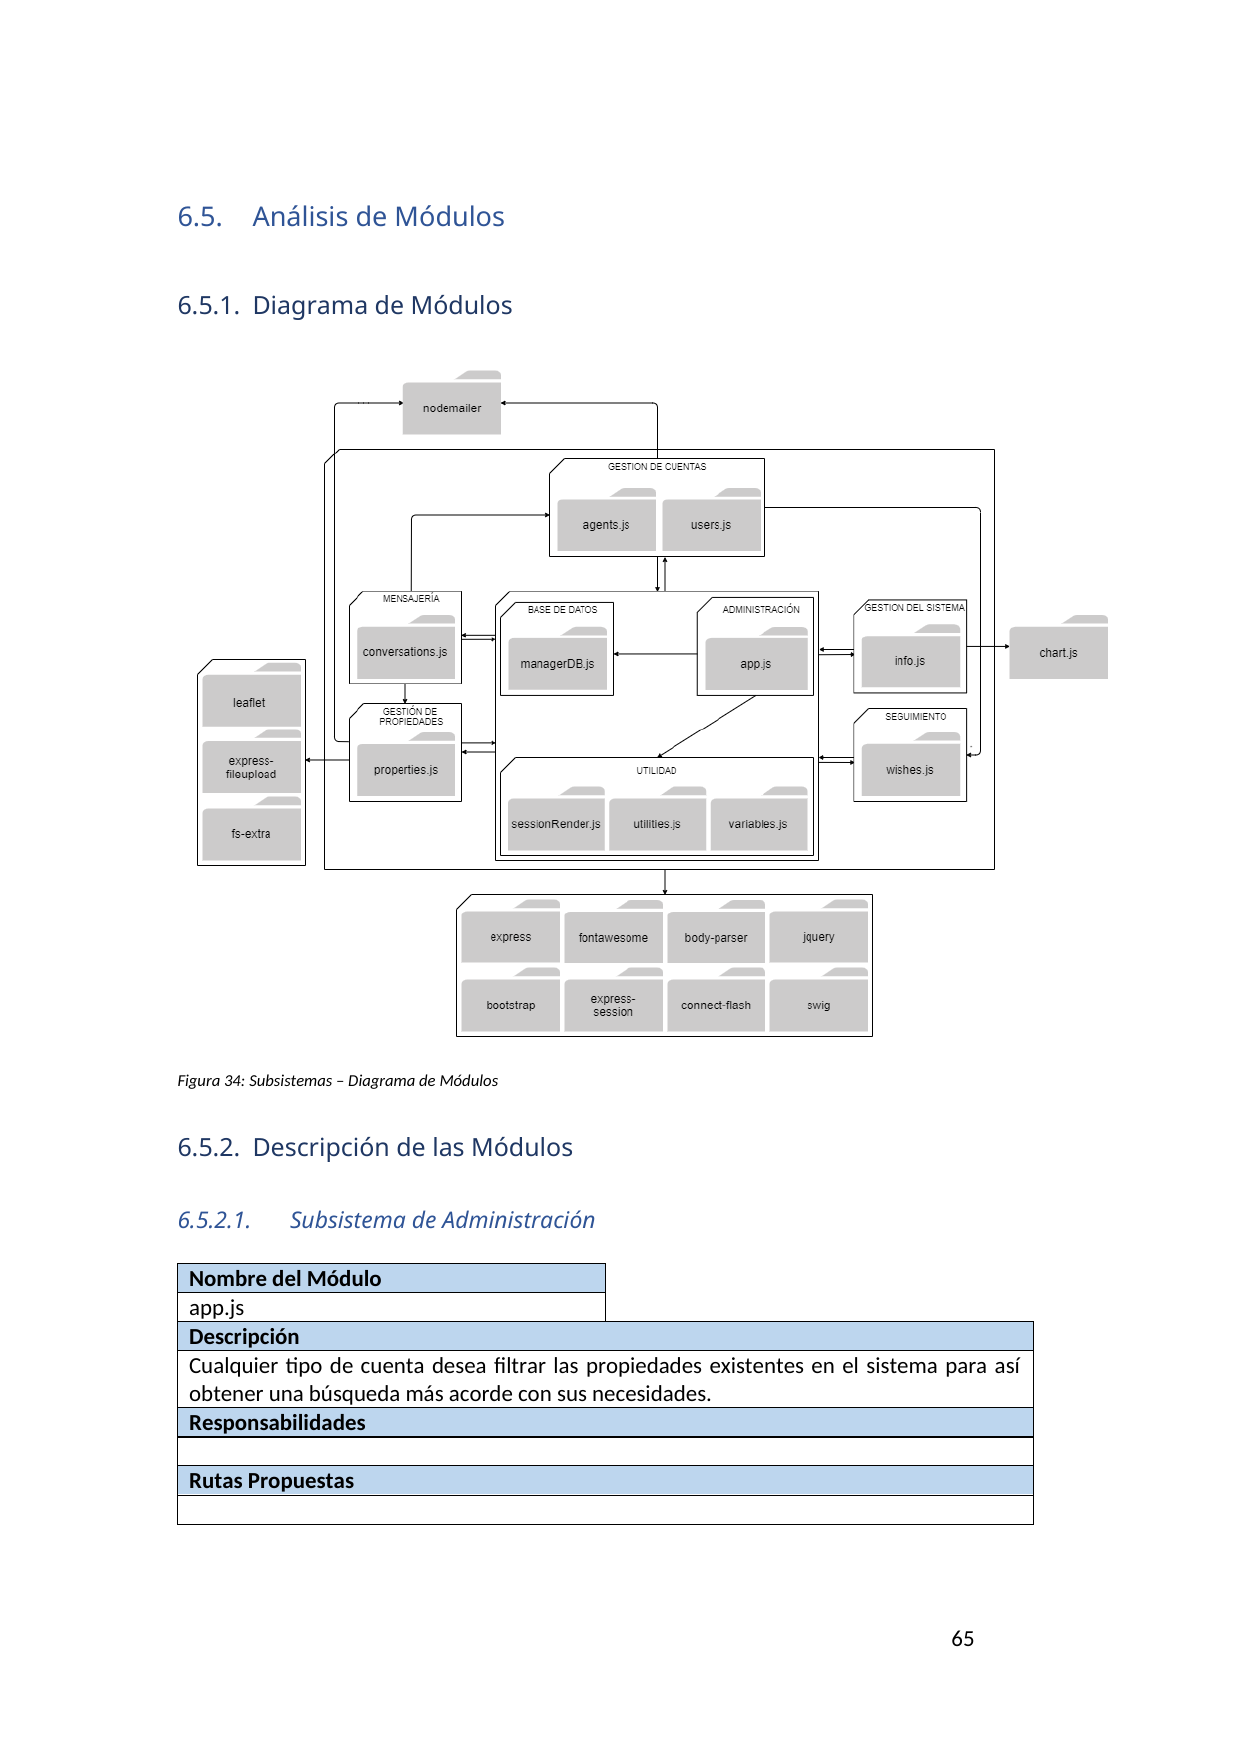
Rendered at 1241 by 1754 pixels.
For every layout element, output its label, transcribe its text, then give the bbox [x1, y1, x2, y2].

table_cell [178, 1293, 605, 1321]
picture [177, 361, 1124, 1052]
subtitle Diagrama de Módulos [177, 287, 974, 322]
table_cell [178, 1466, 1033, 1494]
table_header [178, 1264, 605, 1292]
subtitle Subsistema de Administración [177, 1204, 974, 1236]
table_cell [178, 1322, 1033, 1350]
subtitle Análisis de Módulos [177, 198, 974, 234]
text Figura 34: Subsistemas – Diagrama de Módulos [177, 1071, 974, 1091]
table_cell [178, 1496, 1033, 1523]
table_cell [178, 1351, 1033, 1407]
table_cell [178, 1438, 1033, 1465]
subtitle Descripción de las Módulos [177, 1130, 974, 1164]
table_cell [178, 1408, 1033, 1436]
